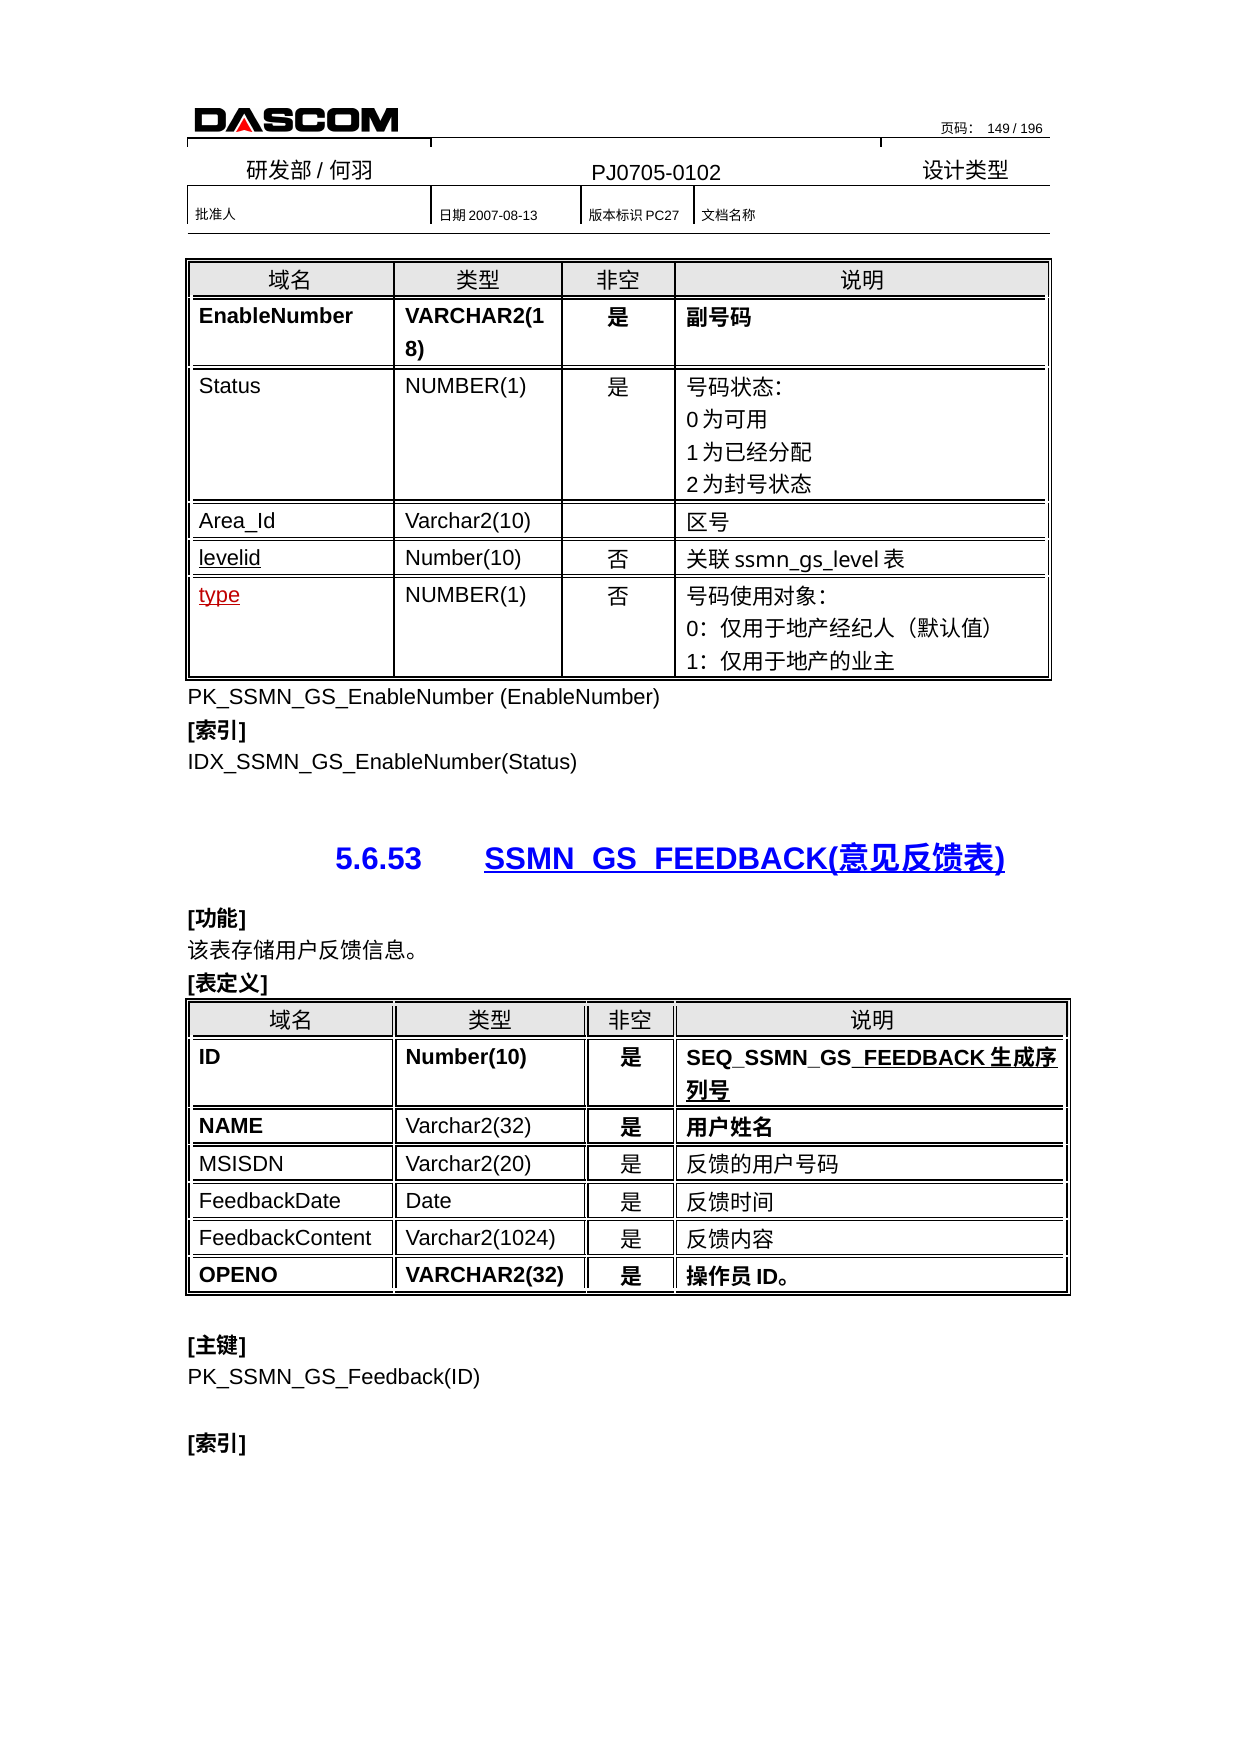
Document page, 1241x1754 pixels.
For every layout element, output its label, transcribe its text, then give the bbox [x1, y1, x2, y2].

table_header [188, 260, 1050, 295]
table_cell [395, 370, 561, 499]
text PK_SSMN_GS_Feedback(ID) [187, 1361, 1053, 1393]
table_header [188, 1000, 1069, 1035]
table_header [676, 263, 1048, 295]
text 该表存储用户反馈信息。 [187, 933, 1053, 966]
text [功能] [187, 901, 1053, 933]
subtitle SSMN_GS_FEEDBACK(意见反馈表) [335, 823, 1053, 888]
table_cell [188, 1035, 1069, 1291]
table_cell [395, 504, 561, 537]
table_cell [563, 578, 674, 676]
text PK_SSMN_GS_EnableNumber (EnableNumber) [187, 681, 1053, 713]
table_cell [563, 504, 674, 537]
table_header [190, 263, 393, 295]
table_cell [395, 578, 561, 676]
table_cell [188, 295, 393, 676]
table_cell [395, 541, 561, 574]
text [表定义] [187, 966, 1053, 998]
text IDX_SSMN_GS_EnableNumber(Status) [187, 746, 1053, 778]
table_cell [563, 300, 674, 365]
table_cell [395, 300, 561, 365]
text [索引] [187, 1426, 1053, 1458]
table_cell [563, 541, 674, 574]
text [索引] [187, 713, 1053, 746]
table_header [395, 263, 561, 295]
picture [194, 108, 398, 132]
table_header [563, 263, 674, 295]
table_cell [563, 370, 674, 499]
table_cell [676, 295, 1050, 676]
text [主键] [187, 1328, 1053, 1361]
